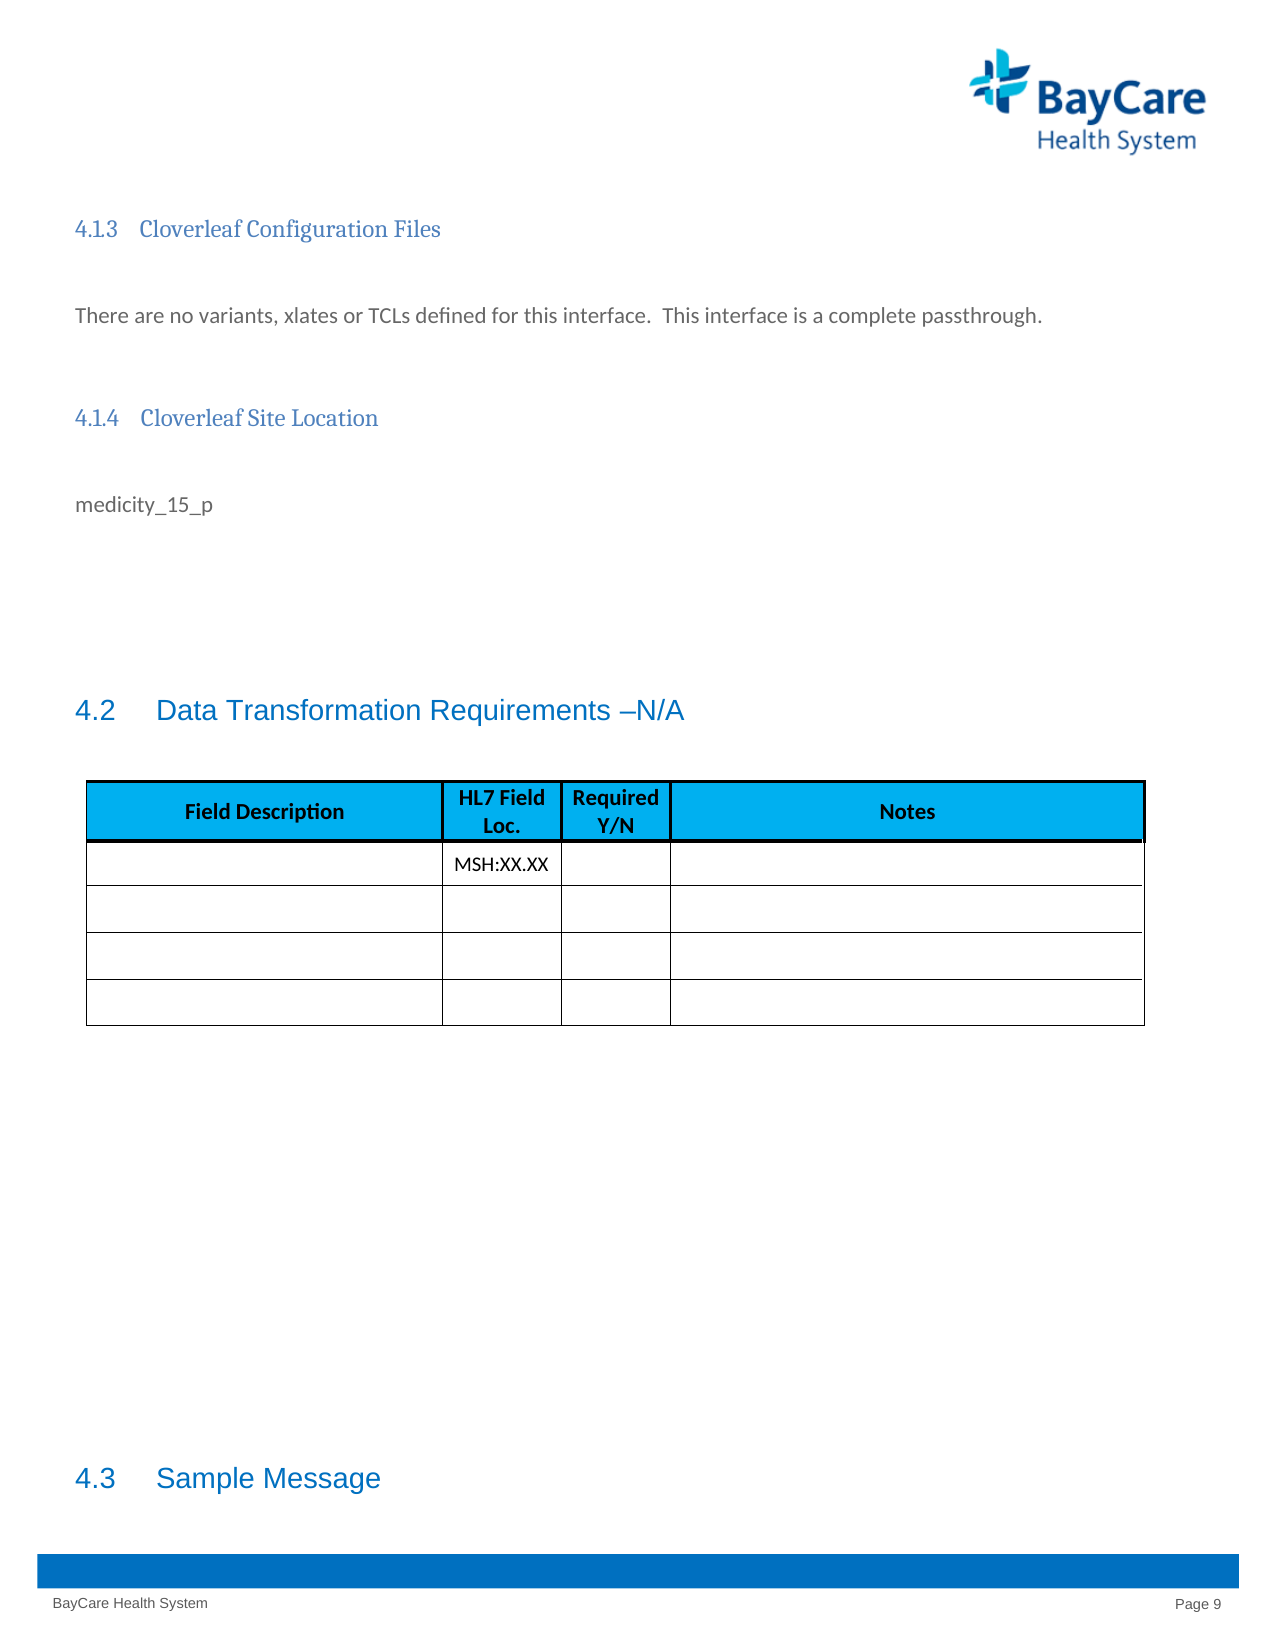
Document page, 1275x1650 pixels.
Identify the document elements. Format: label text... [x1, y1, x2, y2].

table_header Field Description [87, 783, 441, 839]
table_cell [443, 980, 561, 1025]
table_cell [671, 932, 1144, 978]
table_cell [562, 843, 670, 885]
table_cell [671, 839, 1144, 885]
table_cell [562, 933, 670, 978]
subtitle 4.3 Sample Message [75, 1461, 1200, 1495]
table_cell [671, 979, 1144, 1025]
subtitle 4.1.3 Cloverleaf Configuration Files [75, 215, 1200, 244]
subtitle 4.2 Data Transformation Requirements –N/A [75, 693, 1200, 727]
table_cell [87, 886, 442, 932]
table_cell [443, 933, 561, 978]
subtitle 4.1.4 Cloverleaf Site Location [75, 404, 1200, 433]
table_header HL7 Field Loc. [444, 783, 560, 839]
table_cell [87, 933, 442, 978]
table_cell [562, 980, 670, 1025]
table_cell [562, 886, 670, 932]
table_cell [87, 980, 442, 1025]
table_header Required Y/N [563, 783, 669, 839]
table_cell [87, 843, 442, 885]
table_cell [671, 885, 1144, 932]
table_header Notes [672, 783, 1143, 839]
picture [951, 37, 1233, 168]
table_cell MSH:XX.XX [443, 843, 561, 885]
table_cell [443, 886, 561, 932]
